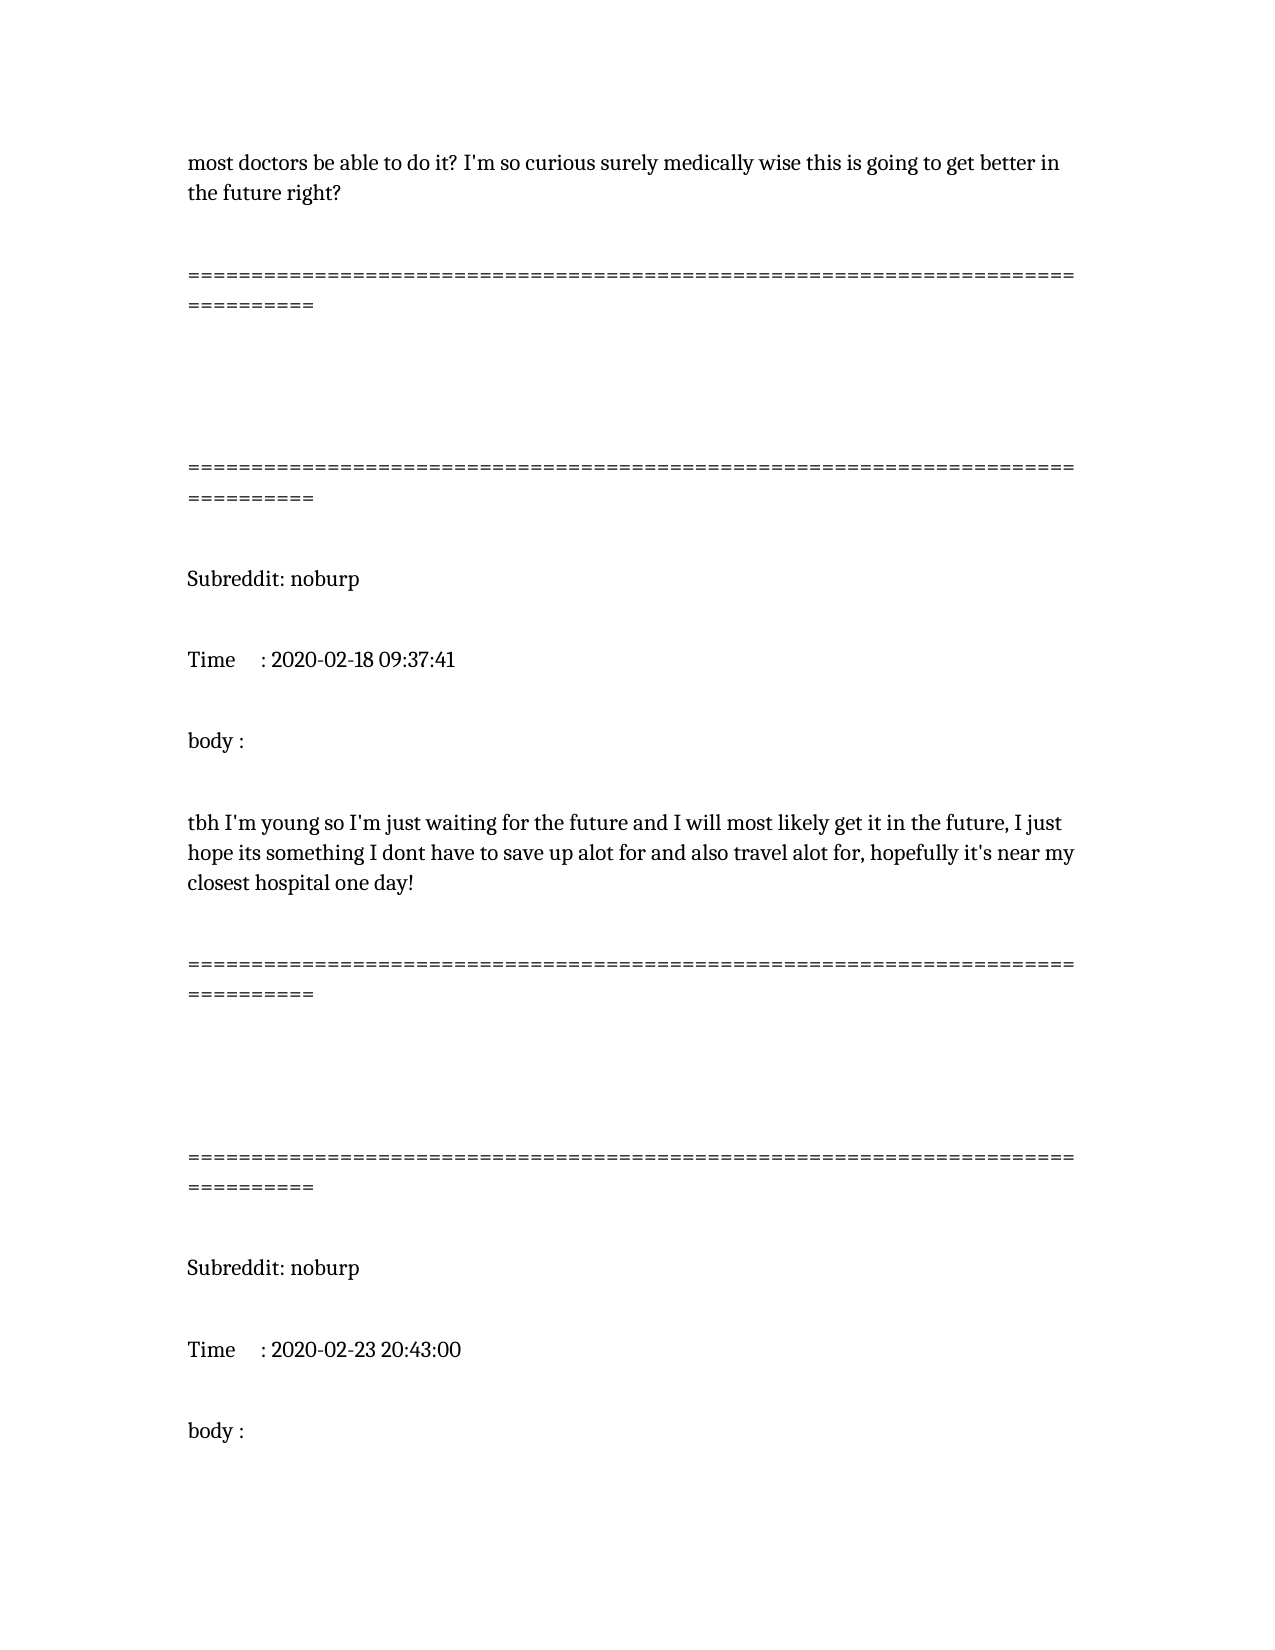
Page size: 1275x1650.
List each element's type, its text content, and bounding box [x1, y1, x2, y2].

text Time : 2020-02-23 20:43:00 [187, 1336, 1087, 1393]
text ================================================================================ [187, 951, 1087, 1038]
text Subreddit: noburp [187, 1255, 1087, 1312]
text ================================================================================ [187, 261, 1087, 348]
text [187, 150, 1087, 237]
text tbh I'm young so I'm just waiting for the future and I will most likely get it in the future, I just hope its something I dont have to save up alot for and also travel alot for, hopefully it's near my closest hospital one day! [187, 809, 1087, 926]
text Subreddit: noburp [187, 566, 1087, 622]
text body : [187, 1418, 1087, 1474]
text body : [187, 728, 1087, 785]
text ================================================================================ [187, 454, 1087, 541]
text Time : 2020-02-18 09:37:41 [187, 647, 1087, 703]
text ================================================================================ [187, 1144, 1087, 1231]
